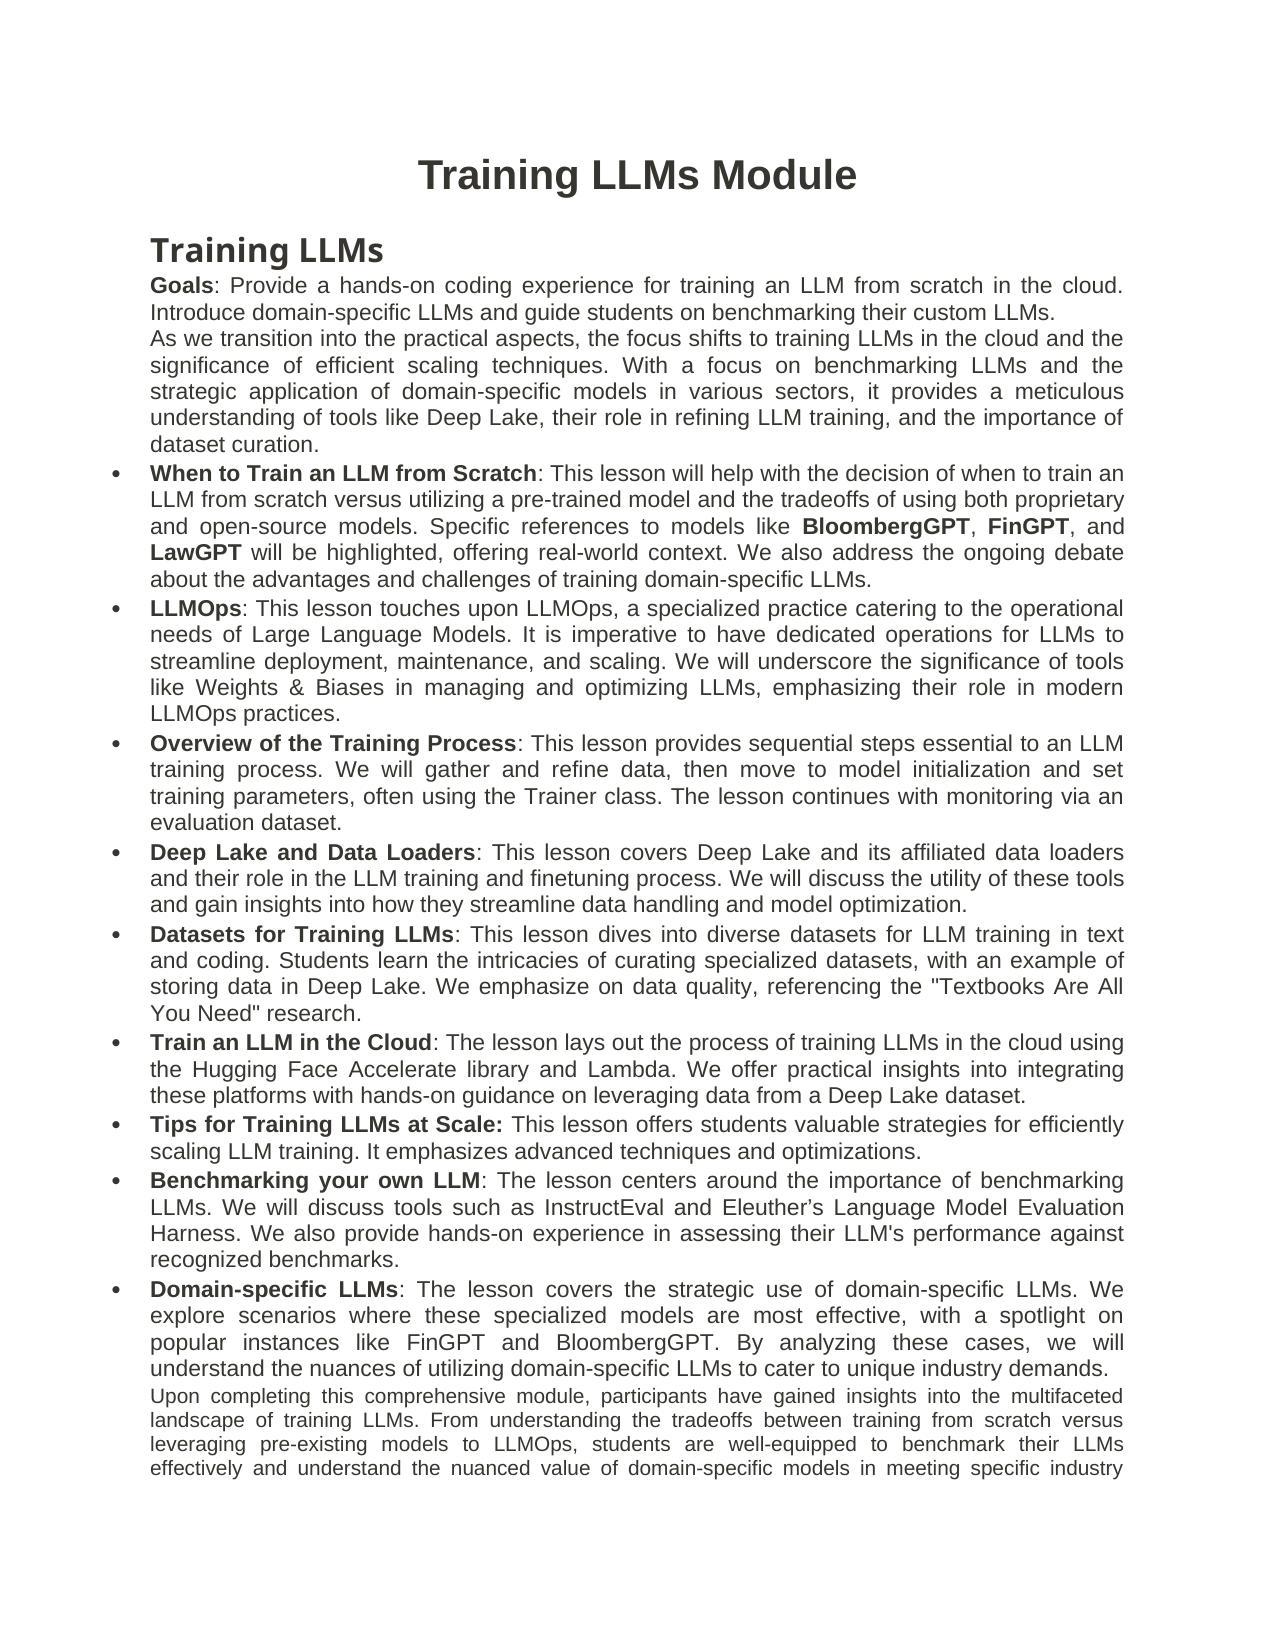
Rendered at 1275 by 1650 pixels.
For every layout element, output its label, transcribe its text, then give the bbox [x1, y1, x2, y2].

list Benchmarking your own LLM: The lesson centers around the importance of benchmarking LLMs. We will discuss tools such as InstructEval and Eleuther’s Language Model Evaluation Harness. We also provide hands-on experience in assessing their LLM's performance against recognized benchmarks. [112, 1167, 1125, 1273]
list Deep Lake and Data Loaders: This lesson covers Deep Lake and its affiliated data loaders and their role in the LLM training and finetuning process. We will discuss the utility of these tools and gain insights into how they streamline data handling and model optimization. [112, 838, 1125, 917]
list Train an LLM in the Cloud: The lesson lays out the process of training LLMs in the cloud using the Hugging Face Accelerate library and Lambda. We offer practical insights into integrating these platforms with hands-on guidance on leveraging data from a Deep Lake dataset. [112, 1029, 1125, 1108]
list LLMOps: This lesson touches upon LLMOps, a specialized practice catering to the operational needs of Large Language Models. It is imperative to have dedicated operations for LLMs to streamline deployment, maintenance, and scaling. We will underscore the significance of tools like Weights & Biases in managing and optimizing LLMs, emphasizing their role in modern LLMOps practices. [112, 595, 1125, 727]
list Overview of the Training Process: This lesson provides sequential steps essential to an LLM training process. We will gather and refine data, then move to model initialization and set training parameters, often using the Trainer class. The lesson continues with monitoring via an evaluation dataset. [112, 730, 1125, 835]
text Training LLMs [150, 227, 1125, 272]
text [150, 1384, 1125, 1480]
list Domain-specific LLMs: The lesson covers the strategic use of domain-specific LLMs. We explore scenarios where these specialized models are most effective, with a spotlight on popular instances like FinGPT and BloombergGPT. By analyzing these cases, we will understand the nuances of utilizing domain-specific LLMs to cater to unique industry demands. [112, 1276, 1125, 1381]
list When to Train an LLM from Scratch: This lesson will help with the decision of when to train an LLM from scratch versus utilizing a pre-trained model and the tradeoffs of using both proprietary and open-source models. Specific references to models like BloombergGPT, FinGPT, and LawGPT will be highlighted, offering real-world context. We also address the ongoing debate about the advantages and challenges of training domain-specific LLMs. [112, 460, 1125, 592]
text Goals: Provide a hands-on coding experience for training an LLM from scratch in the cloud. Introduce domain-specific LLMs and guide students on benchmarking their custom LLMs. [150, 272, 1125, 325]
list Tips for Training LLMs at Scale: This lesson offers students valuable strategies for efficiently scaling LLM training. It emphasizes advanced techniques and optimizations. [112, 1111, 1125, 1164]
text Training LLMs Module [150, 150, 1125, 198]
text As we transition into the practical aspects, the focus shifts to training LLMs in the cloud and the significance of efficient scaling techniques. With a focus on benchmarking LLMs and the strategic application of domain-specific models in various sectors, it provides a meticulous understanding of tools like Deep Lake, their role in refining LLM training, and the importance of dataset curation. [150, 325, 1125, 457]
list Datasets for Training LLMs: This lesson dives into diverse datasets for LLM training in text and coding. Students learn the intricacies of curating specialized datasets, with an example of storing data in Deep Lake. We emphasize on data quality, referencing the "Textbooks Are All You Need" research. [112, 921, 1125, 1026]
